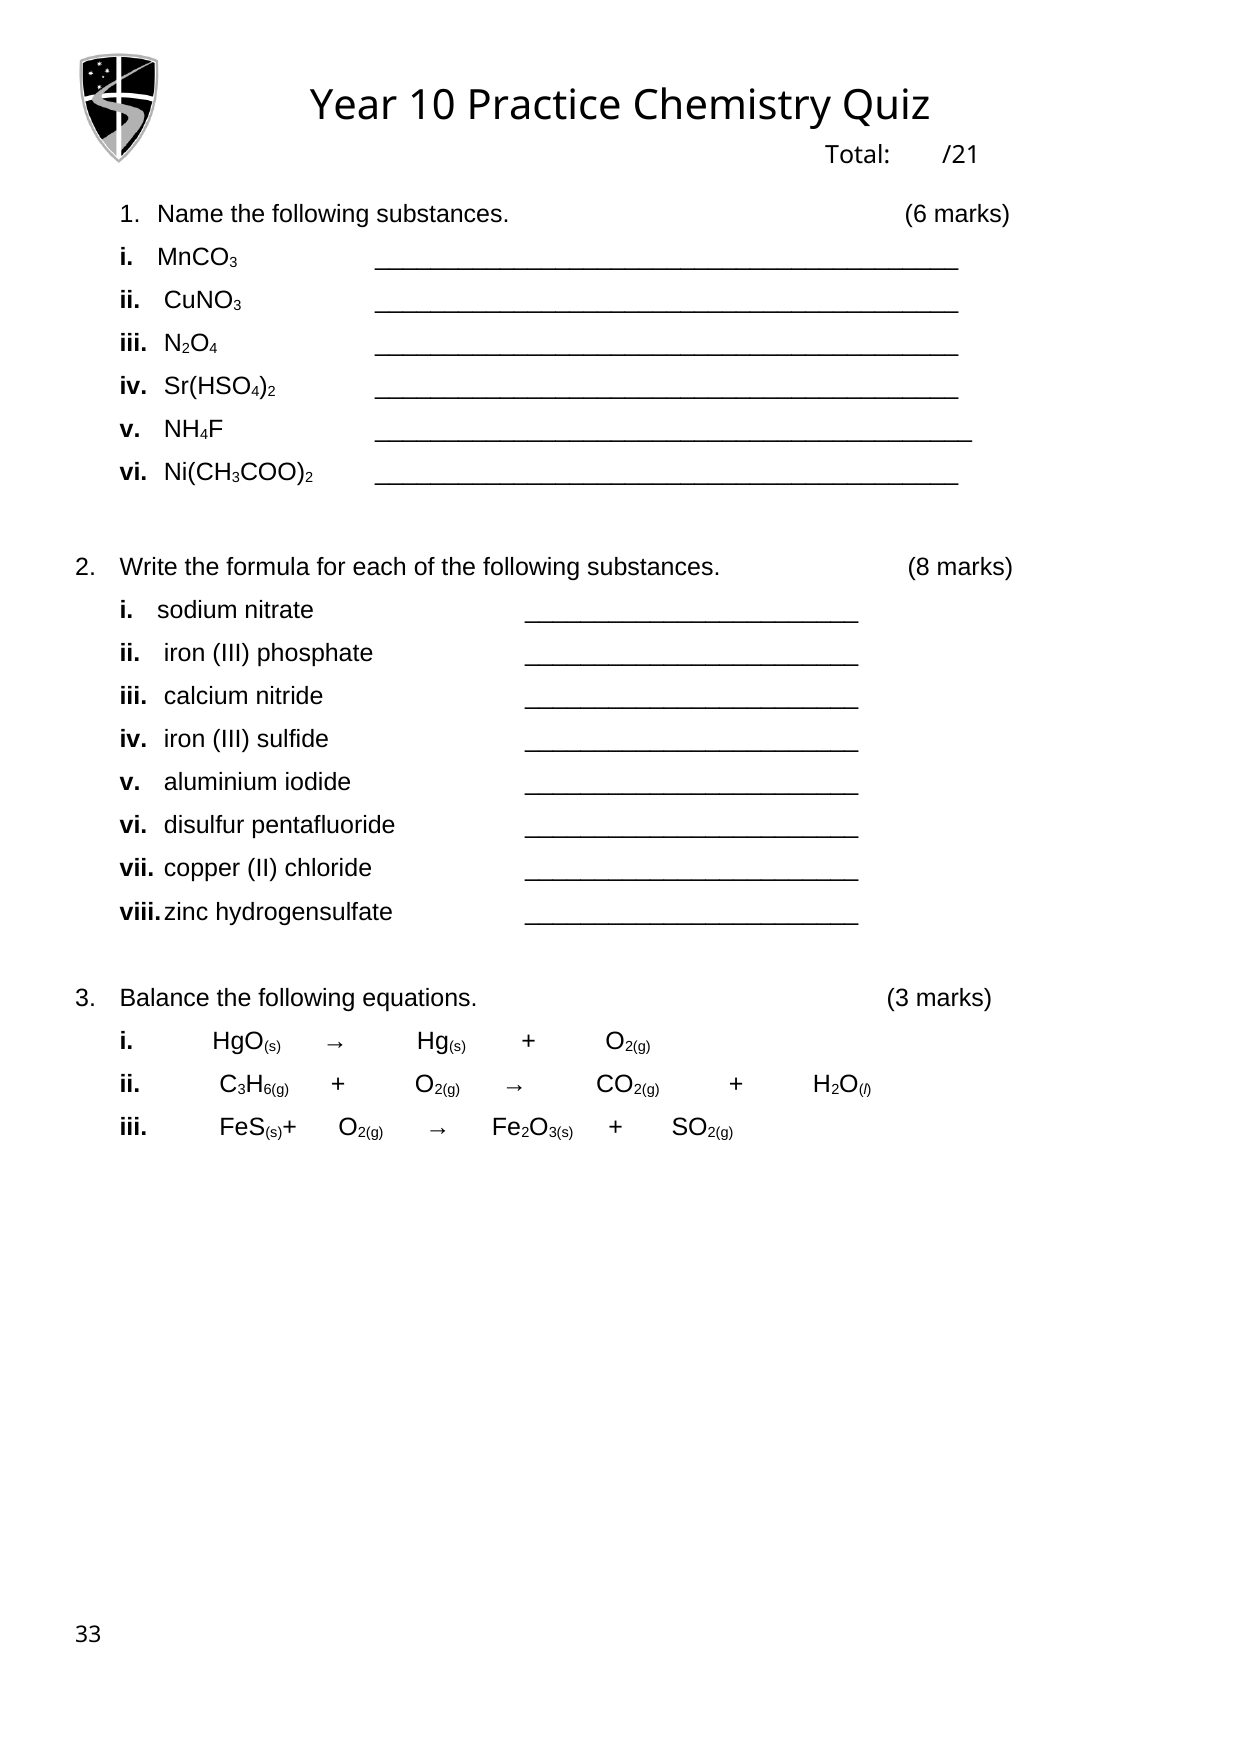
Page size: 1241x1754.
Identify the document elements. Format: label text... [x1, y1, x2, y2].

list CuNO3 __________________________________________ [119, 285, 1165, 313]
list iron (III) sulfide ________________________ [119, 724, 1165, 753]
list MnCO3 __________________________________________ [119, 242, 1165, 270]
list N2O4 __________________________________________ [119, 328, 1165, 357]
picture [78, 52, 159, 164]
list iron (III) phosphate ________________________ [119, 638, 1165, 666]
list Ni(CH3COO)2 __________________________________________ [119, 457, 1165, 486]
list Sr(HSO4)2 __________________________________________ [119, 371, 1165, 400]
list HgO(s) → Hg(s) + O2(g) [119, 1026, 1165, 1054]
list C3H6(g) + O2(g) → CO2(g) + H2O(l) [119, 1069, 1165, 1098]
list Name the following substances. (6 marks) [119, 198, 1165, 227]
list Write the formula for each of the following substances. (8 marks) [75, 551, 1165, 580]
list FeS(s)+ O2(g) → Fe2O3(s) + SO2(g) [119, 1112, 1165, 1141]
text Total: /21 [750, 140, 1165, 169]
list sodium nitrate ________________________ [119, 594, 1165, 623]
list calcium nitride ________________________ [119, 681, 1165, 709]
list Balance the following equations. (3 marks) [75, 983, 1165, 1011]
list aluminium iodide ________________________ [119, 767, 1165, 796]
list zinc hydrogensulfate ________________________ [119, 896, 1165, 925]
text Year 10 Practice Chemistry Quiz [159, 75, 1165, 132]
list copper (II) chloride ________________________ [119, 853, 1165, 882]
list disulfur pentafluoride ________________________ [119, 810, 1165, 839]
list NH4F ___________________________________________ [119, 414, 1165, 443]
